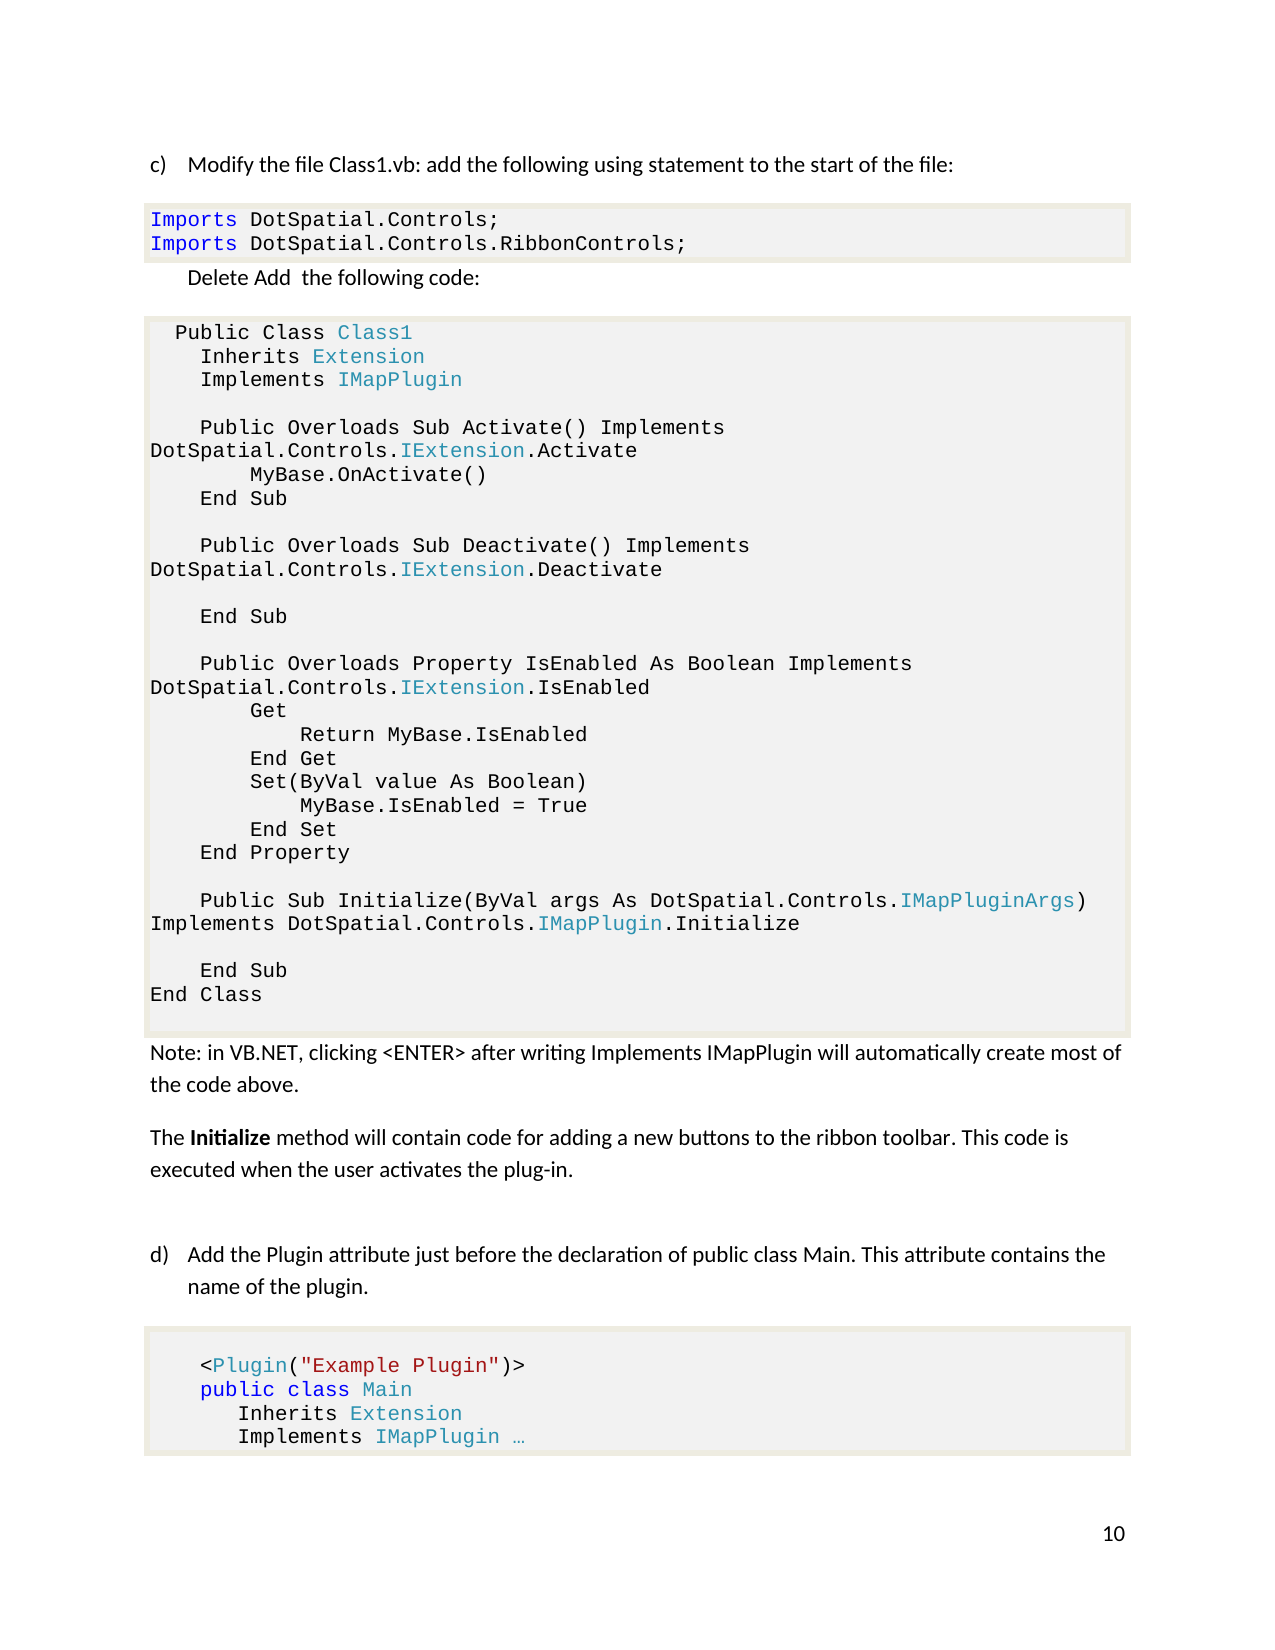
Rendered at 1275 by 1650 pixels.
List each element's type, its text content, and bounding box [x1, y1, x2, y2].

text Implements IMapPlugin … [150, 1420, 1125, 1450]
text Imports DotSpatial.Controls.RibbonControls; [150, 227, 1125, 257]
text Get [150, 700, 1125, 724]
text <Plugin("Example Plugin")> [150, 1355, 1125, 1379]
text Inherits Extension [150, 346, 1125, 369]
text public class Main [150, 1379, 1125, 1403]
list Modify the file Class1.vb: add the following using statement to the start of the file: [150, 150, 1125, 178]
text Set(ByVal value As Boolean) [150, 771, 1125, 795]
text Inherits Extension [150, 1403, 1125, 1420]
text Public Sub Initialize(ByVal args As DotSpatial.Controls.IMapPluginArgs) Implements DotSpatial.Controls.IMapPlugin.Initialize [150, 889, 1125, 937]
text Public Overloads Sub Deactivate() Implements DotSpatial.Controls.IExtension.Deactivate [150, 535, 1125, 582]
text Public Overloads Property IsEnabled As Boolean Implements DotSpatial.Controls.IExtension.IsEnabled [150, 653, 1125, 700]
text Implements IMapPlugin [150, 369, 1125, 393]
text End Sub [150, 961, 1125, 984]
list Add the Plugin attribute just before the declaration of public class Main. This attribute contains the name of the plugin. [150, 1240, 1125, 1301]
text End Sub [150, 488, 1125, 511]
text End Sub [150, 606, 1125, 629]
text End Get [150, 748, 1125, 771]
text Public Overloads Sub Activate() Implements DotSpatial.Controls.IExtension.Activate [150, 417, 1125, 464]
text MyBase.OnActivate() [150, 464, 1125, 488]
text The Initialize method will contain code for adding a new buttons to the ribbon toolbar. This code is executed when the user activates the plug-in. [150, 1123, 1125, 1183]
text Note: in VB.NET, clicking <ENTER> after writing Implements IMapPlugin will automatically create most of the code above. [150, 1038, 1125, 1098]
text End Set [150, 819, 1125, 842]
text Return MyBase.IsEnabled [150, 724, 1125, 748]
text End Class [150, 984, 1125, 1002]
text End Property [150, 842, 1125, 866]
text Imports DotSpatial.Controls; [150, 209, 1125, 227]
list Delete Add the following code: [187, 263, 1125, 291]
text Public Class Class1 [150, 322, 1125, 346]
text MyBase.IsEnabled = True [150, 795, 1125, 819]
